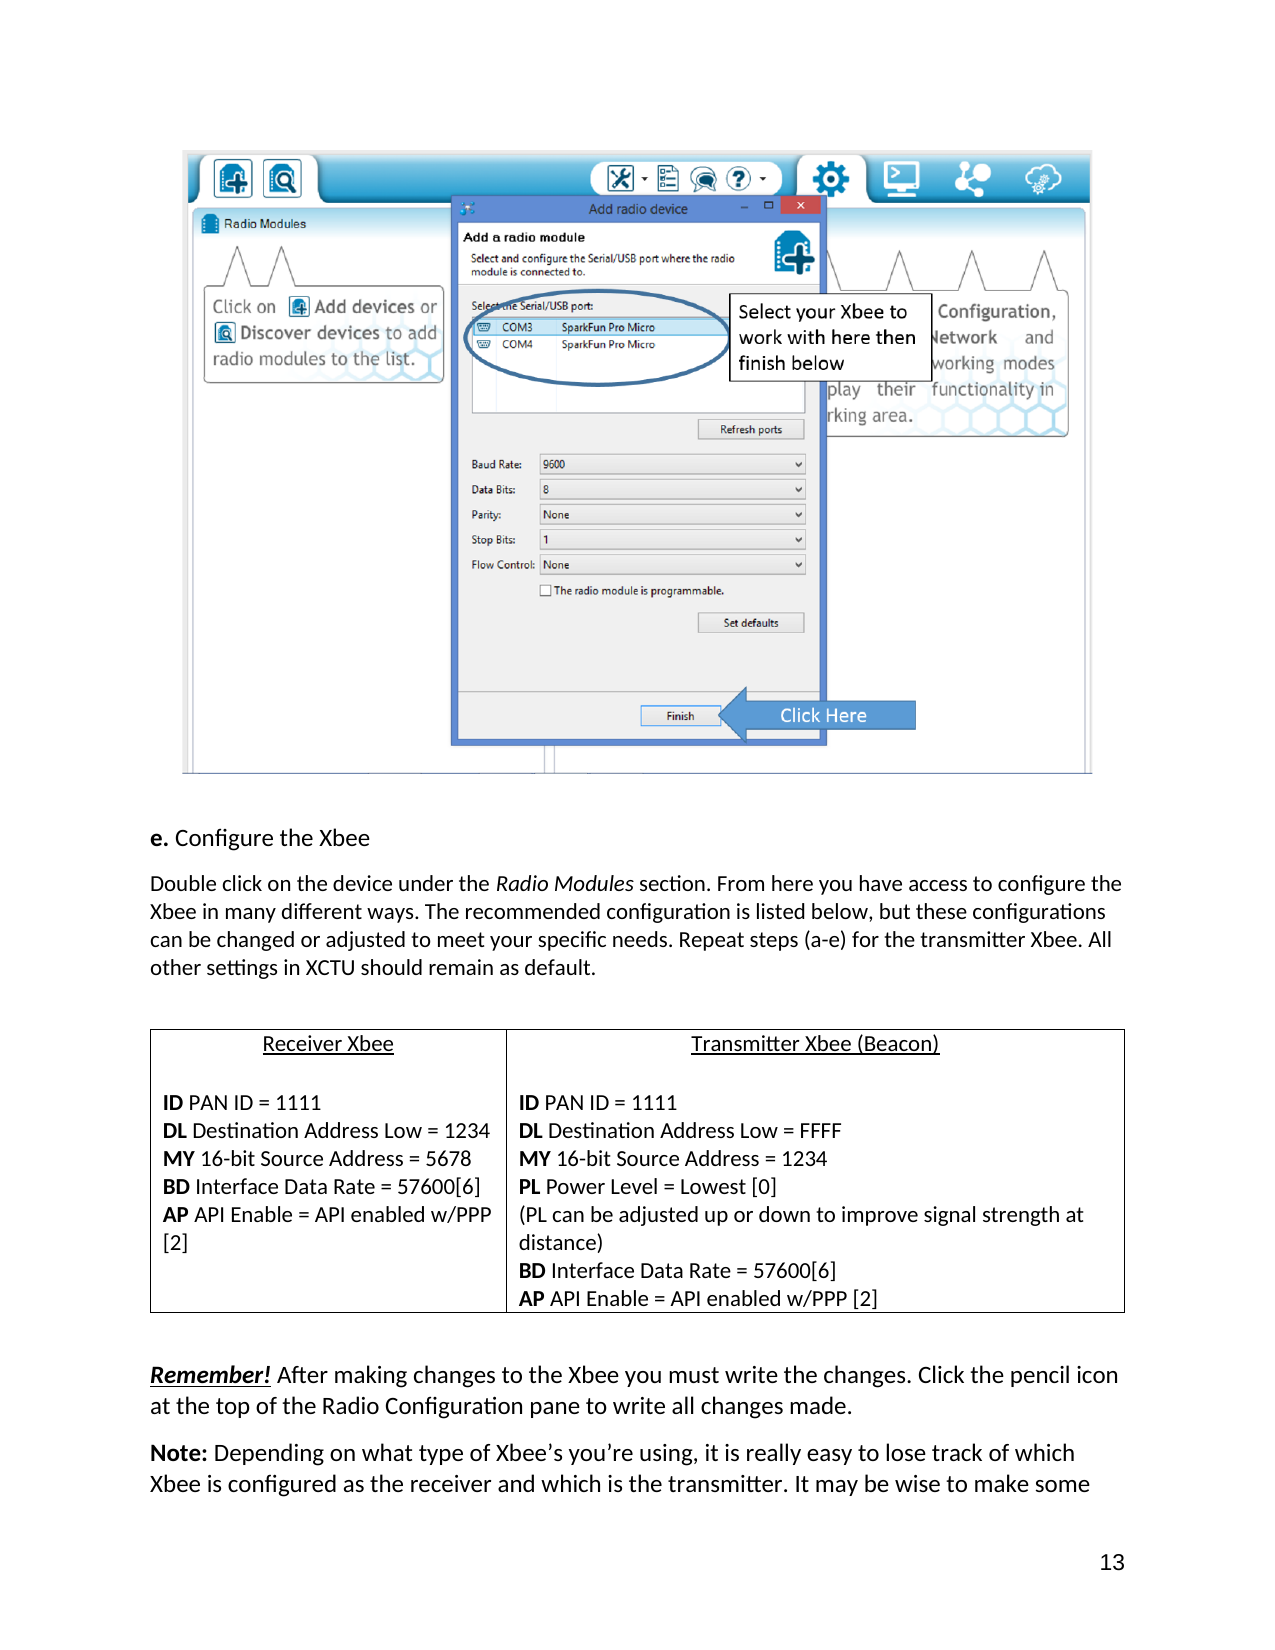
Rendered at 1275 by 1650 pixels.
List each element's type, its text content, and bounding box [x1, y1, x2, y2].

text Double click on the device under the Radio Modules section. From here you have access to configure the Xbee in many different ways. The recommended configuration is listed below, but these configurations can be changed or adjusted to meet your specific needs. Repeat steps (a-e) for the transmitter Xbee. All other settings in XCTU should remain as default. [150, 869, 1125, 982]
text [150, 1437, 1125, 1498]
table_header Transmitter Xbee (Beacon) ID PAN ID = 1111 DL Destination Address Low = FFFF MY 16-bit Source Address = 1234 PL Power Level = Lowest [0] (PL can be adjusted up or down to improve signal strength at distance) BD Interface Data Rate = 57600[6] AP API Enable = API enabled w/PPP [2] [507, 1030, 1124, 1312]
table_header Receiver Xbee ID PAN ID = 1111 DL Destination Address Low = 1234 MY 16-bit Source Address = 5678 BD Interface Data Rate = 57600[6] AP API Enable = API enabled w/PPP [2] [151, 1030, 506, 1312]
picture [182, 150, 1093, 774]
text e. Configure the Xbee [150, 822, 1125, 853]
text Remember! After making changes to the Xbee you must write the changes. Click the pencil icon at the top of the Radio Configuration pane to write all changes made. [150, 1360, 1125, 1421]
